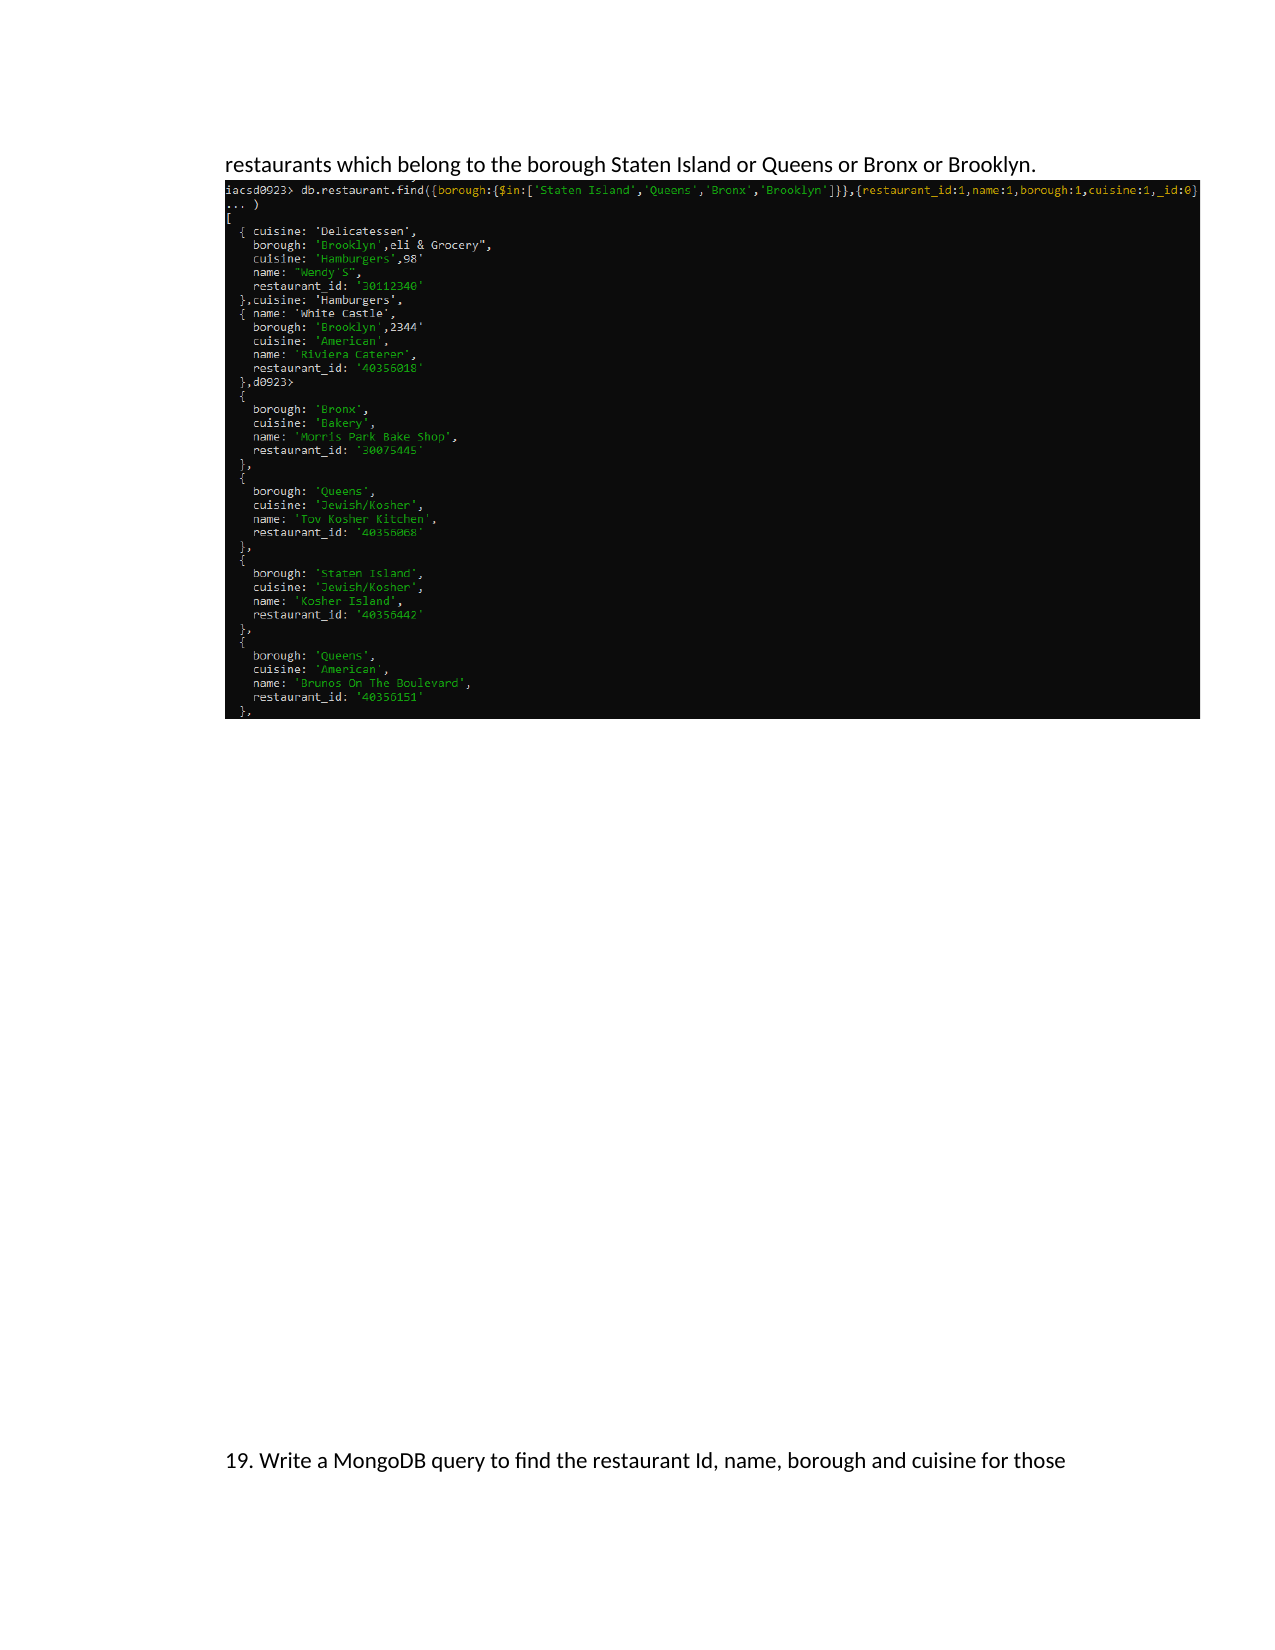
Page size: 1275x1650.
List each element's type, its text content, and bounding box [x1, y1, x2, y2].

list restaurants which belong to the borough Staten Island or Queens or Bronx or Brooklyn. [225, 150, 1125, 178]
list 19. Write a MongoDB query to find the restaurant Id, name, borough and cuisine for those [225, 1446, 1125, 1474]
picture [225, 180, 1200, 719]
